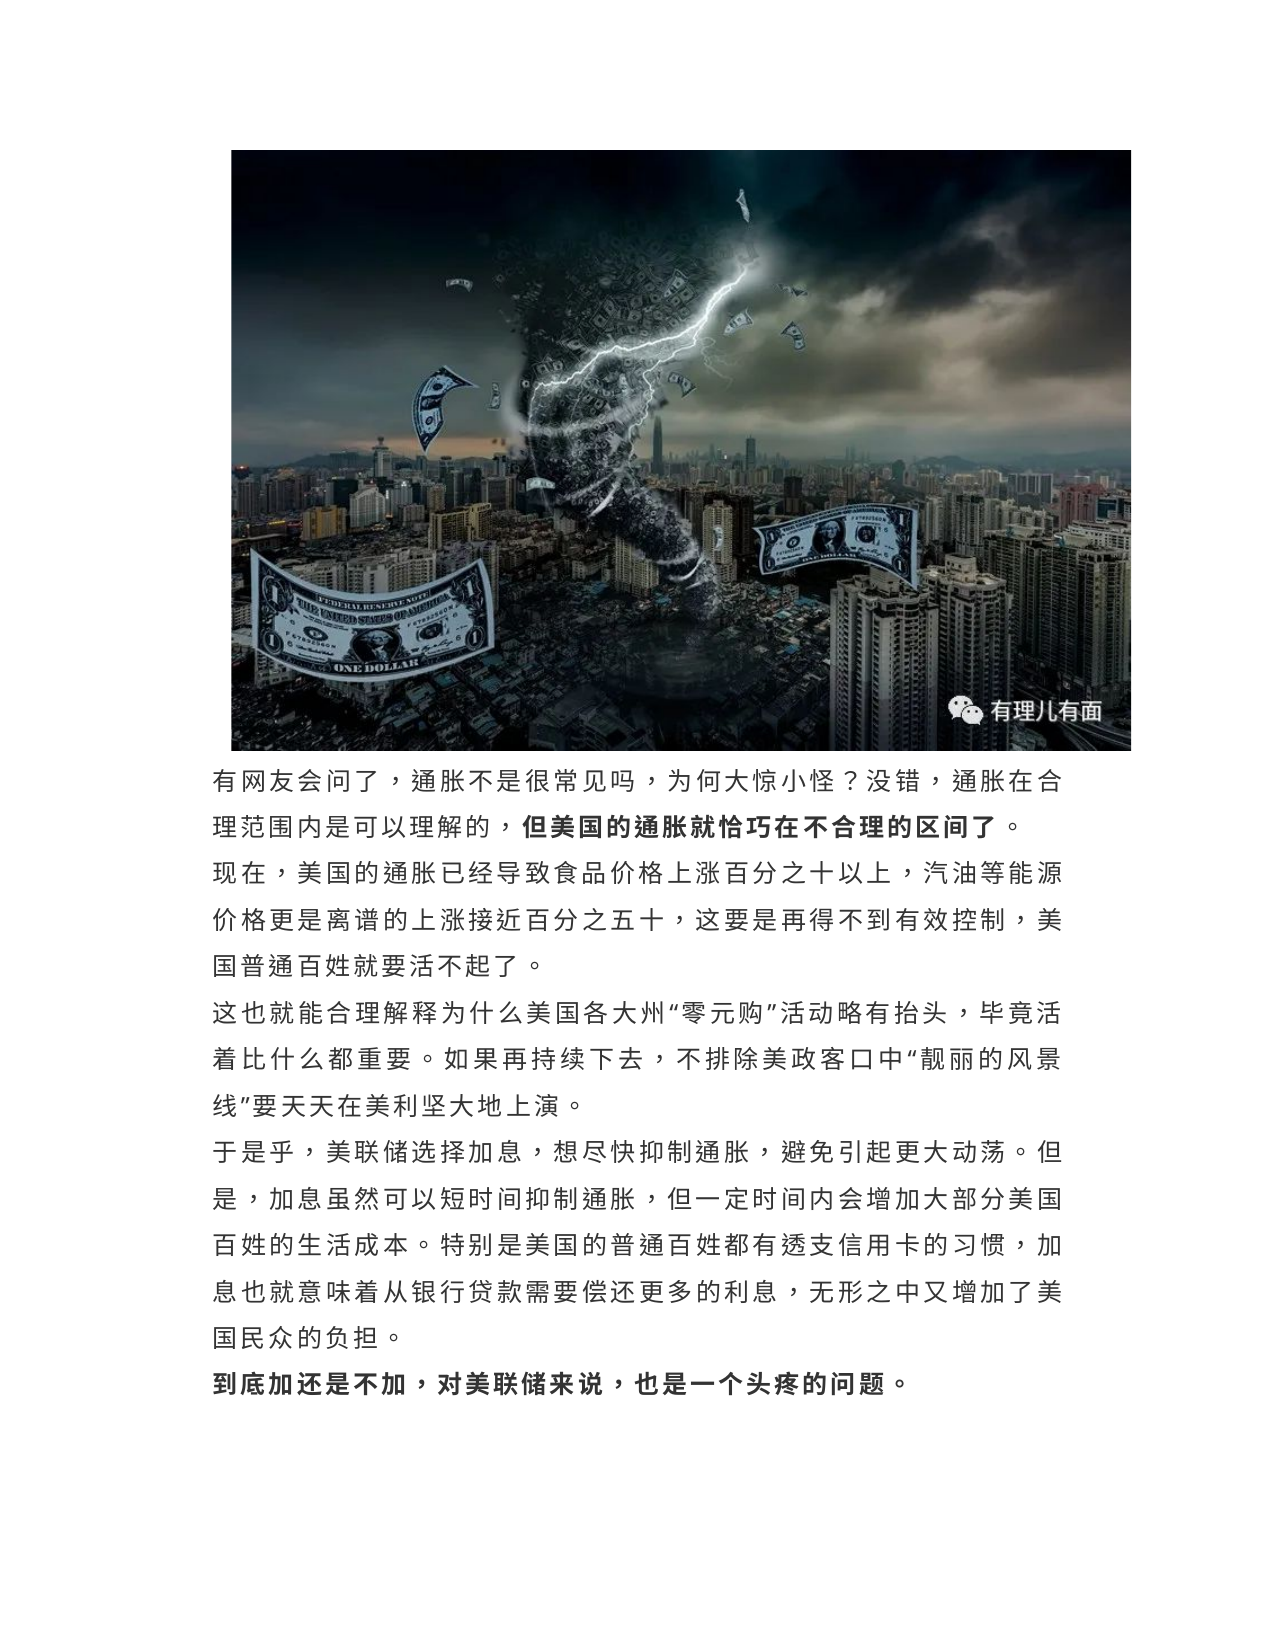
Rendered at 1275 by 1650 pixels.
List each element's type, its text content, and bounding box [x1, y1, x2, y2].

picture [231, 150, 1132, 751]
text 于是乎，美联储选择加息，想尽快抑制通胀，避免引起更大动荡。但是，加息虽然可以短时间抑制通胀，但一定时间内会增加大部分美国百姓的生活成本。特别是美国的普通百姓都有透支信用卡的习惯，加息也就意味着从银行贷款需要偿还更多的利息，无形之中又增加了美国民众的负担。 [212, 1122, 1062, 1355]
text 现在，美国的通胀已经导致食品价格上涨百分之十以上，汽油等能源价格更是离谱的上涨接近百分之五十，这要是再得不到有效控制，美国普通百姓就要活不起了。 [212, 844, 1062, 983]
text 这也就能合理解释为什么美国各大州“零元购”活动略有抬头，毕竟活着比什么都重要。如果再持续下去，不排除美政客口中“靓丽的风景线”要天天在美利坚大地上演。 [212, 983, 1062, 1122]
text 有网友会问了，通胀不是很常见吗，为何大惊小怪？没错，通胀在合理范围内是可以理解的，但美国的通胀就恰巧在不合理的区间了。 [212, 751, 1062, 844]
text 到底加还是不加，对美联储来说，也是一个头疼的问题。 [212, 1355, 1062, 1401]
